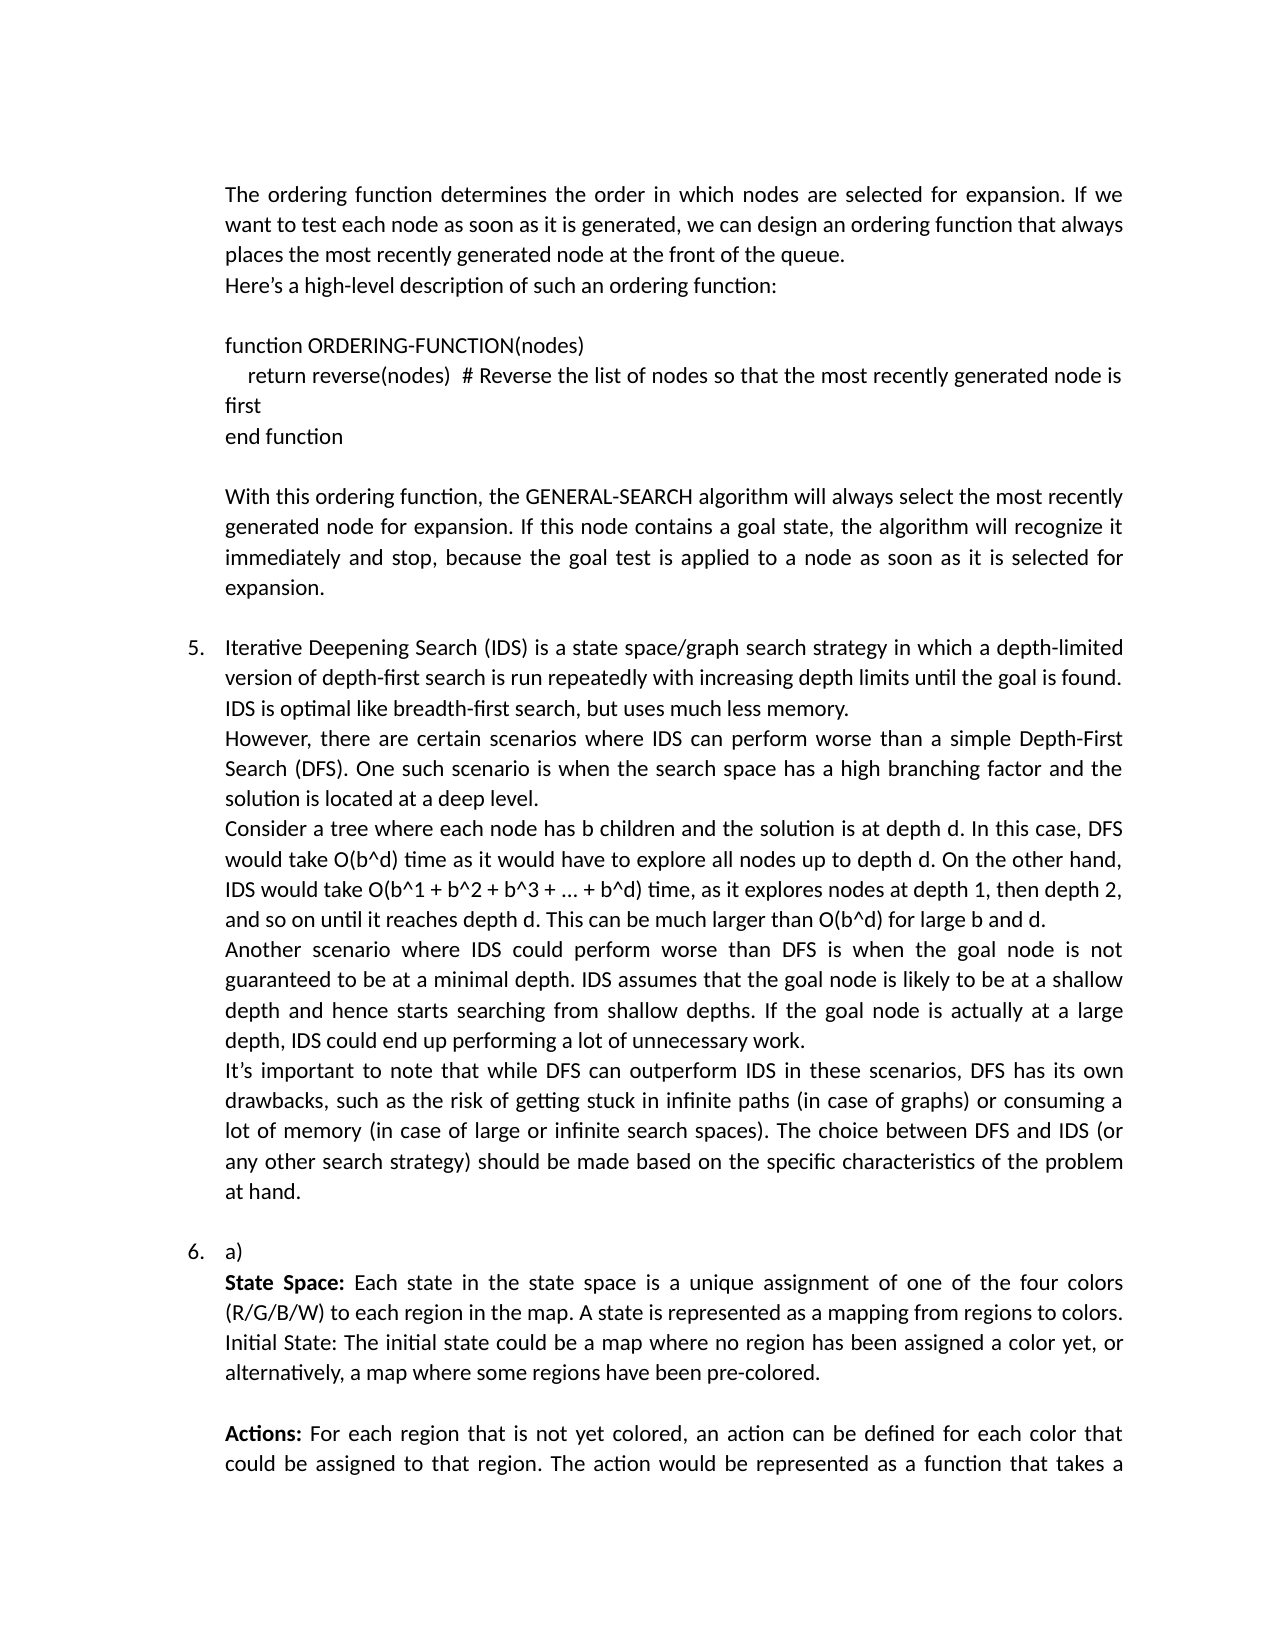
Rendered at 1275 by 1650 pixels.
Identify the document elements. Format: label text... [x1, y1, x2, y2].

list return reverse(nodes) # Reverse the list of nodes so that the most recently generated node is first [225, 361, 1125, 420]
list Iterative Deepening Search (IDS) is a state space/graph search strategy in which a depth-limited version of depth-first search is run repeatedly with increasing depth limits until the goal is found. IDS is optimal like breadth-first search, but uses much less memory. [187, 633, 1125, 722]
list Consider a tree where each node has b children and the solution is at depth d. In this case, DFS would take O(b^d) time as it would have to explore all nodes up to depth d. On the other hand, IDS would take O(b^1 + b^2 + b^3 + ... + b^d) time, as it explores nodes at depth 1, then depth 2, and so on until it reaches depth d. This can be much larger than O(b^d) for large b and d. [225, 814, 1125, 933]
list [225, 1419, 1125, 1477]
list function ORDERING-FUNCTION(nodes) [225, 331, 1125, 359]
list With this ordering function, the GENERAL-SEARCH algorithm will always select the most recently generated node for expansion. If this node contains a goal state, the algorithm will recognize it immediately and stop, because the goal test is applied to a node as soon as it is selected for expansion. [225, 482, 1125, 601]
list It’s important to note that while DFS can outperform IDS in these scenarios, DFS has its own drawbacks, such as the risk of getting stuck in infinite paths (in case of graphs) or consuming a lot of memory (in case of large or infinite search spaces). The choice between DFS and IDS (or any other search strategy) should be made based on the specific characteristics of the problem at hand. [225, 1056, 1125, 1205]
list The ordering function determines the order in which nodes are selected for expansion. If we want to test each node as soon as it is generated, we can design an ordering function that always places the most recently generated node at the front of the queue. [225, 180, 1125, 269]
list Another scenario where IDS could perform worse than DFS is when the goal node is not guaranteed to be at a minimal depth. IDS assumes that the goal node is likely to be at a shallow depth and hence starts searching from shallow depths. If the goal node is actually at a large depth, IDS could end up performing a lot of unnecessary work. [225, 935, 1125, 1054]
list Here’s a high-level description of such an ordering function: [225, 271, 1125, 299]
list a) [187, 1237, 1125, 1266]
list end function [225, 422, 1125, 450]
list However, there are certain scenarios where IDS can perform worse than a simple Depth-First Search (DFS). One such scenario is when the search space has a high branching factor and the solution is located at a deep level. [225, 724, 1125, 812]
list Initial State: The initial state could be a map where no region has been assigned a color yet, or alternatively, a map where some regions have been pre-colored. [225, 1328, 1125, 1386]
list State Space: Each state in the state space is a unique assignment of one of the four colors (R/G/B/W) to each region in the map. A state is represented as a mapping from regions to colors. [225, 1268, 1125, 1326]
